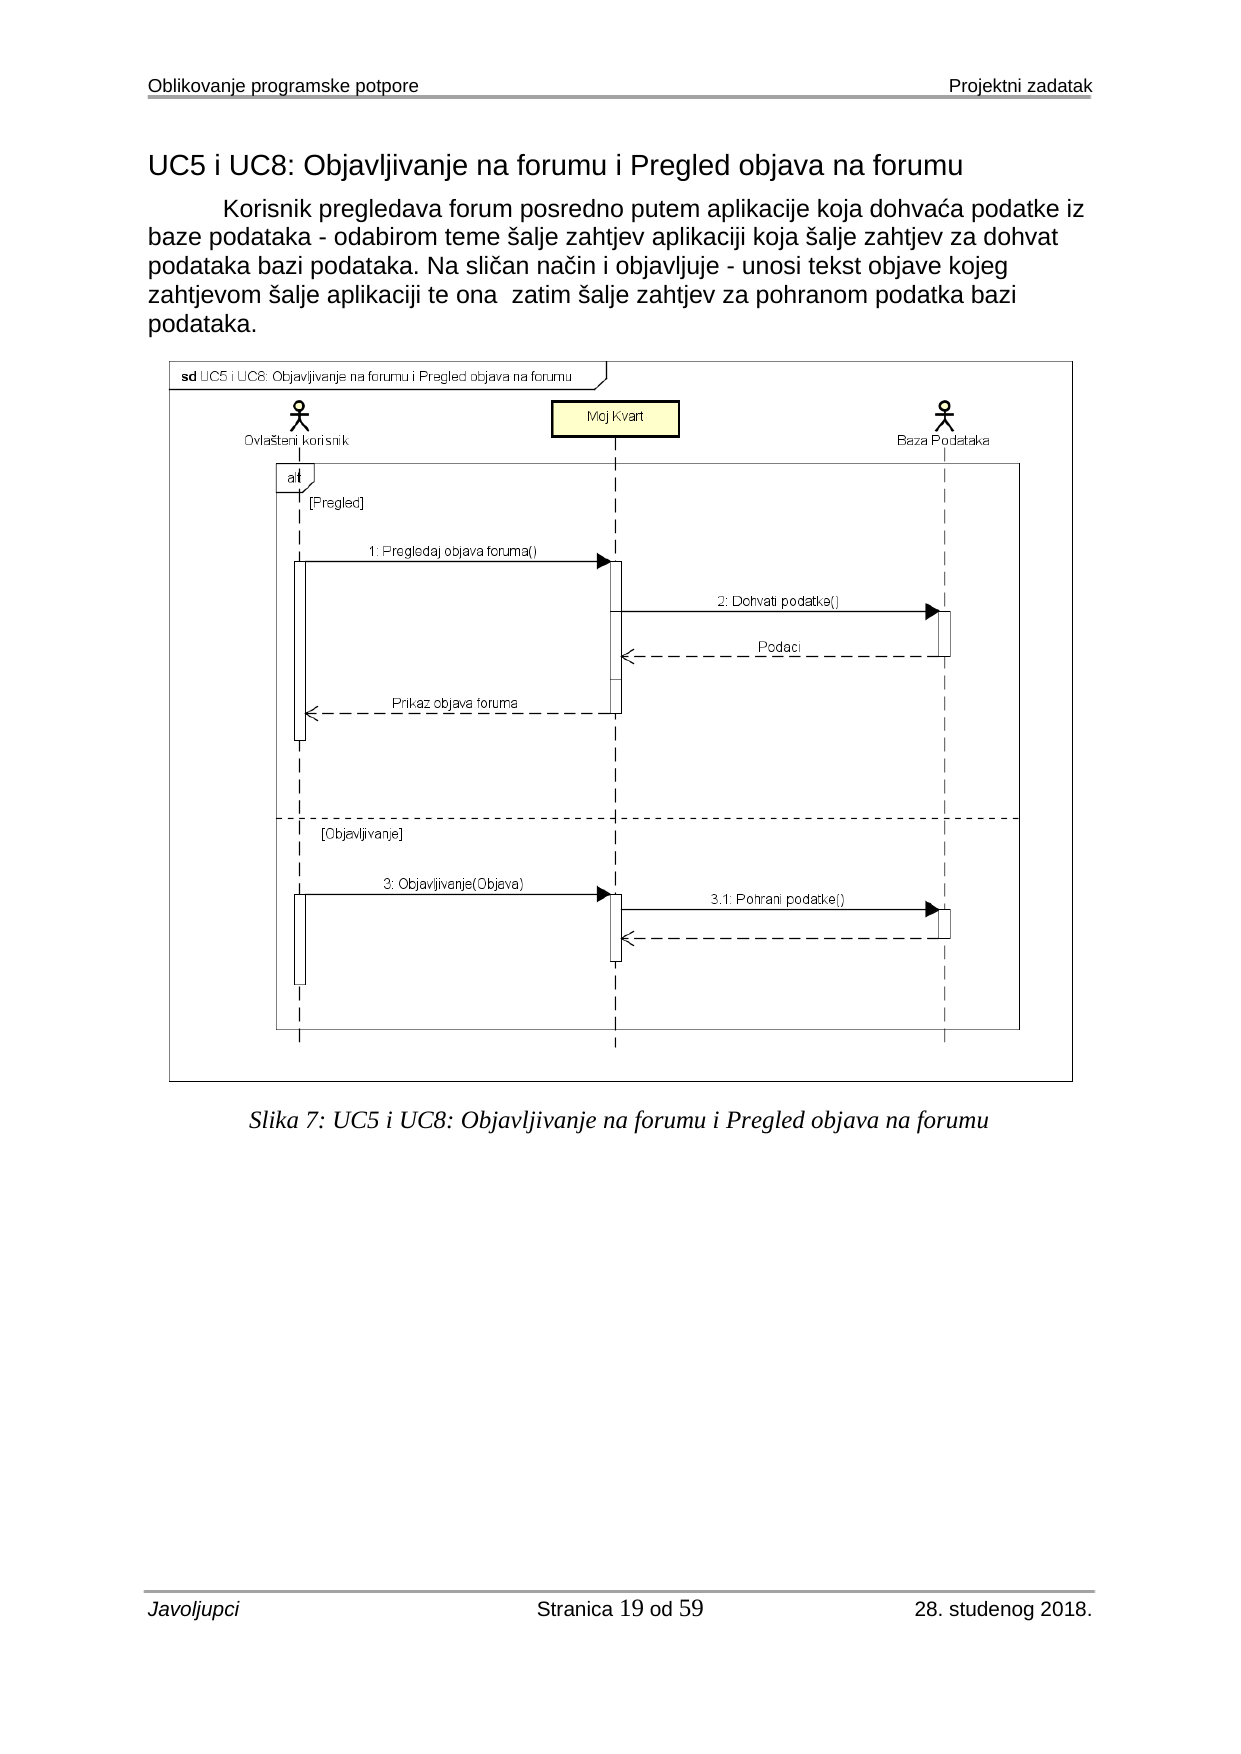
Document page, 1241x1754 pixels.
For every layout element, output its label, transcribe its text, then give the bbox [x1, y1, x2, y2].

picture [157, 350, 1083, 1093]
text Slika 7: UC5 i UC8: Objavljivanje na forumu i Pregled objava na forumu [148, 1105, 1093, 1134]
picture [147, 95, 1092, 99]
text Korisnik pregledava forum posredno putem aplikacije koja dohvaća podatke iz baze podataka - odabirom teme šalje zahtjev aplikaciji koja šalje zahtjev za dohvat podataka bazi podataka. Na sličan način i objavljuje - unosi tekst objave kojeg zahtjevom šalje aplikaciji te ona zatim šalje zahtjev za pohranom podatka bazi podataka. [148, 194, 1093, 337]
subtitle UC5 i UC8: Objavljivanje na forumu i Pregled objava na forumu [148, 148, 1093, 181]
